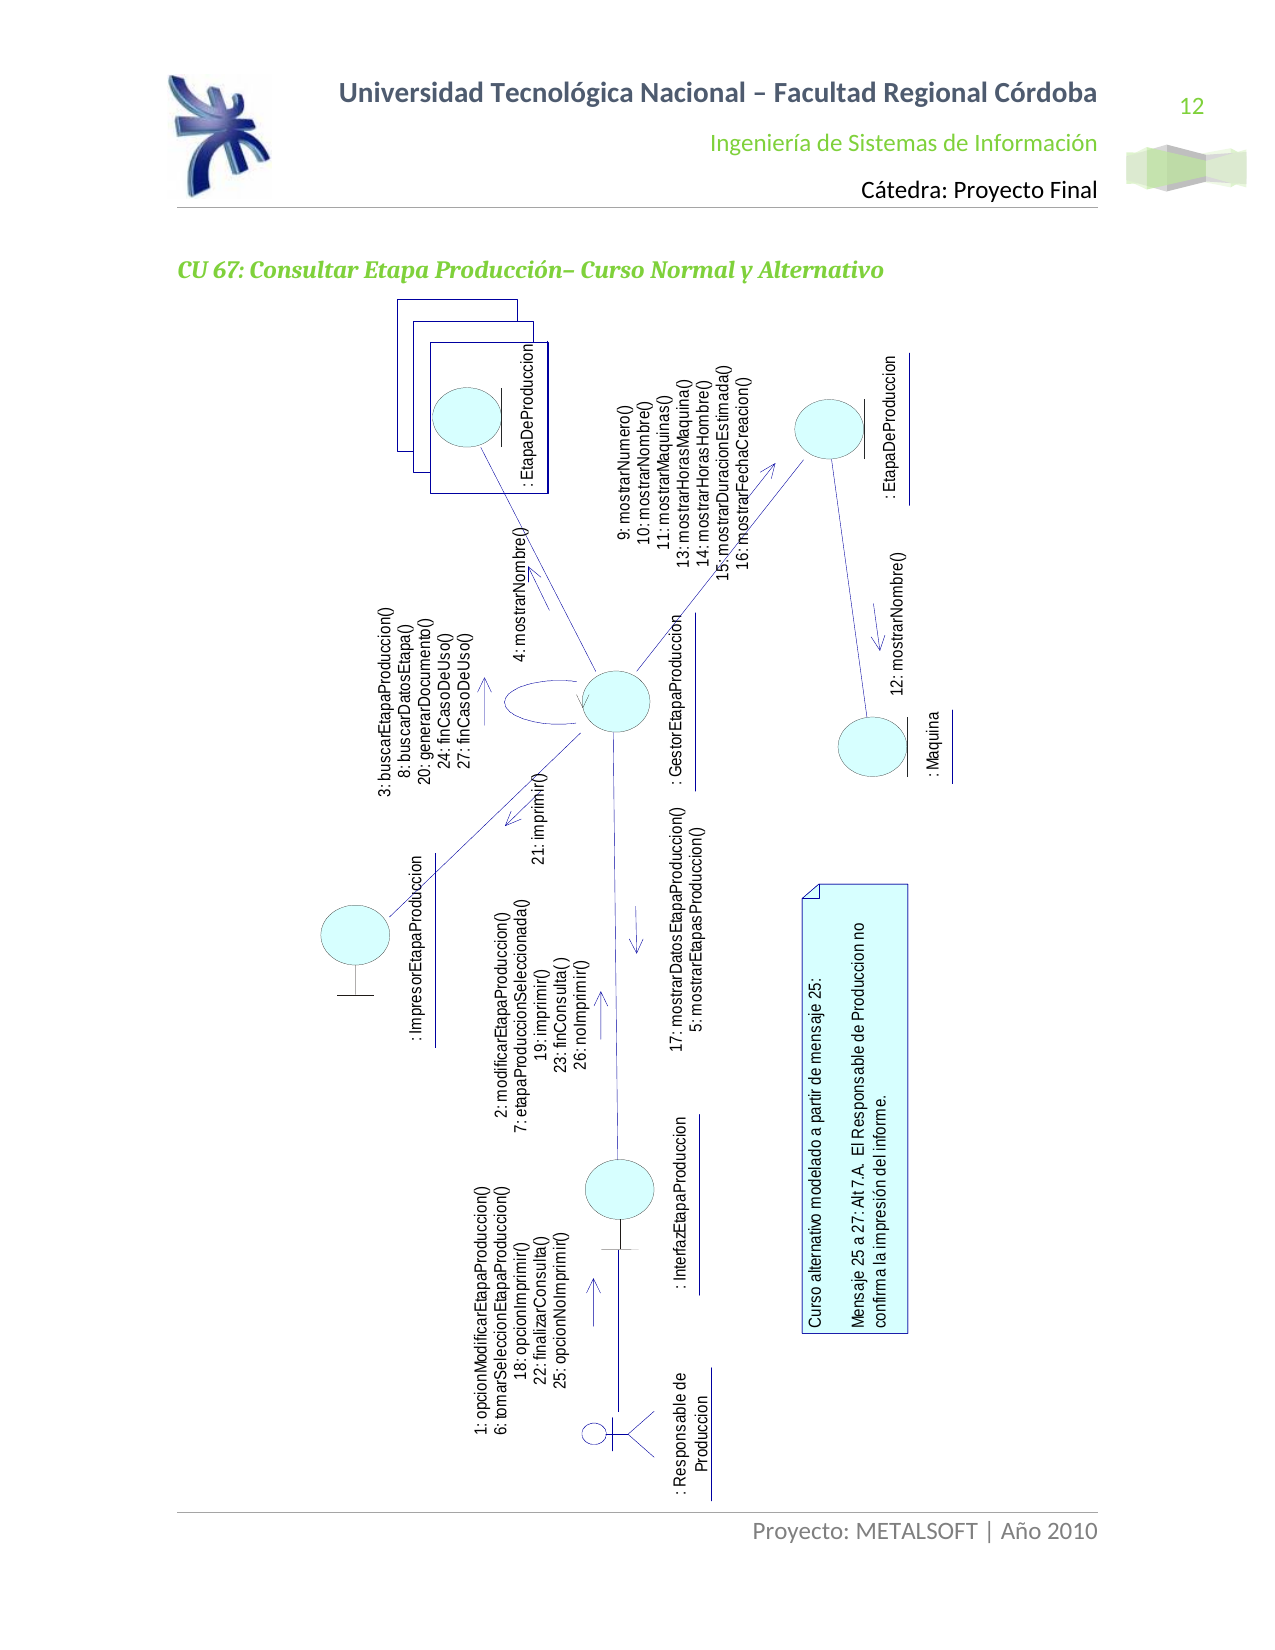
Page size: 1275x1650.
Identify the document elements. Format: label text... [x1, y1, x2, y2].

text CU 67: Consultar Etapa Producción– Curso Normal y Alternativo [177, 256, 1098, 284]
picture [167, 74, 272, 199]
